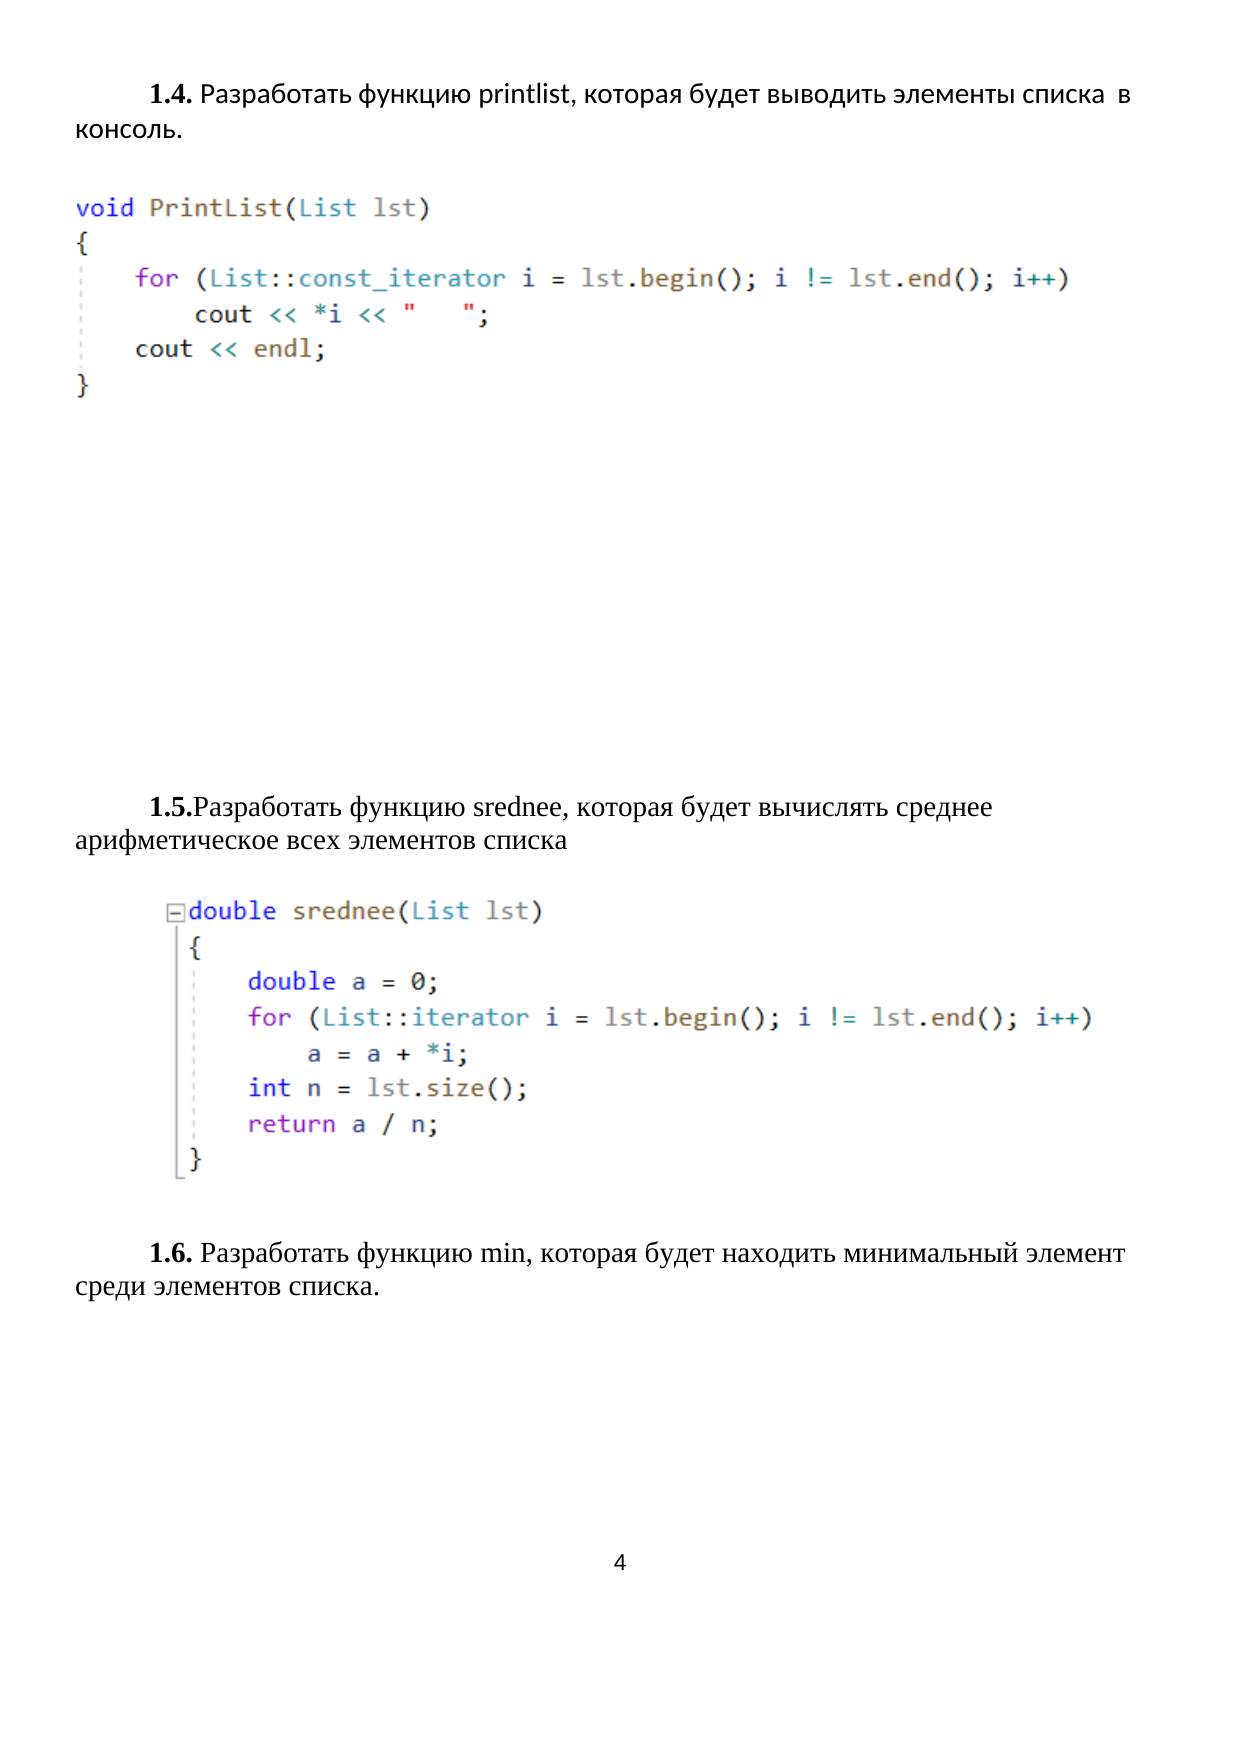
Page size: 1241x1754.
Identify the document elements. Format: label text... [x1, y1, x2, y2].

text 1.5.Разработать функцию srednee, которая будет вычислять среднее арифметическое всех элементов списка [75, 789, 1165, 856]
text 1.4. Разработать функцию printlist, которая будет выводить элементы списка в консоль. [75, 75, 1165, 146]
picture [76, 193, 1094, 404]
text 1.6. Разработать функцию min, которая будет находить минимальный элемент среди элементов списка. [75, 1235, 1165, 1302]
picture [156, 885, 1108, 1206]
